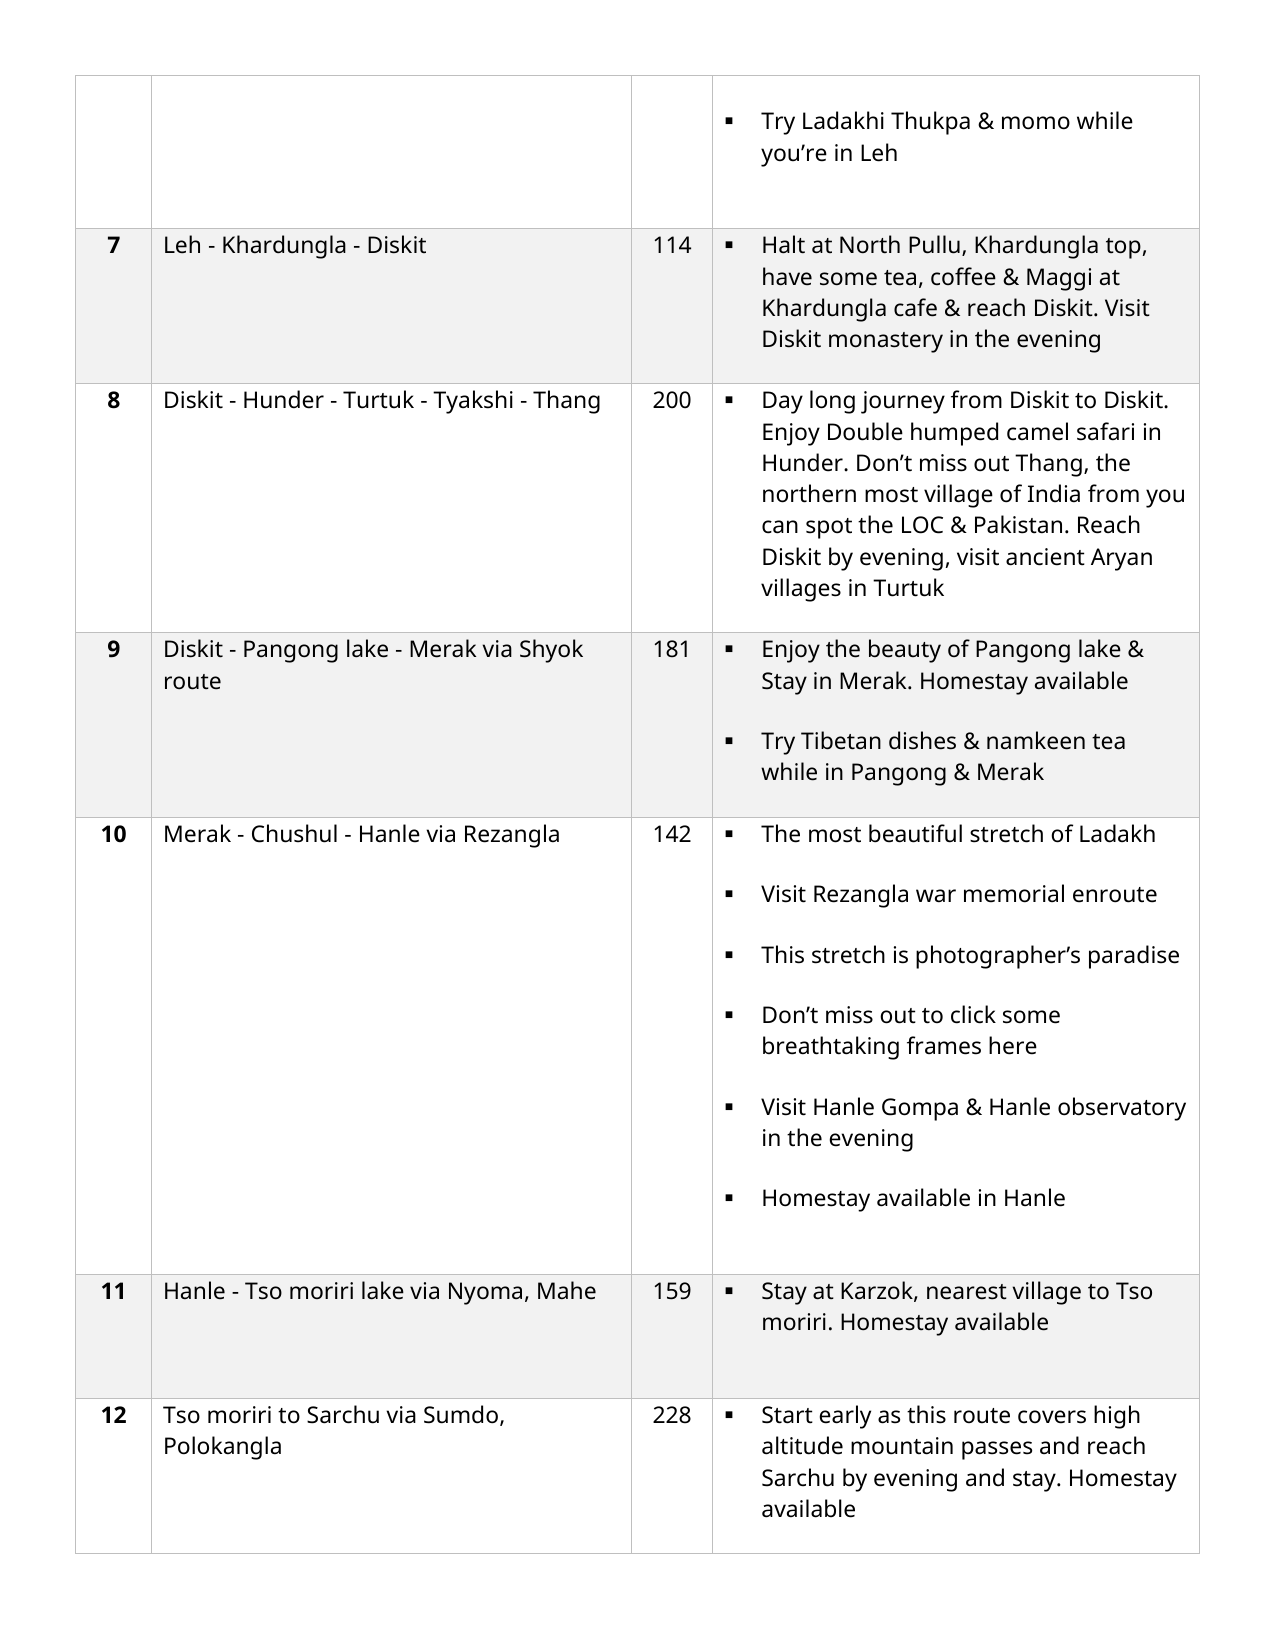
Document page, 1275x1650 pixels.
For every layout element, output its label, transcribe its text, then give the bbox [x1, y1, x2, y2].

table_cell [713, 76, 1199, 228]
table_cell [152, 76, 631, 228]
table_cell 7 [76, 229, 151, 383]
table_cell Leh - Khardungla - Diskit [152, 229, 631, 383]
table_cell Enjoy the beauty of Pangong lake & Stay in Merak. Homestay available Try Tibetan dishes & namkeen tea while in Pangong & Merak [713, 633, 1199, 817]
table_cell 228 [632, 1399, 712, 1553]
table_cell The most beautiful stretch of Ladakh Visit Rezangla war memorial enroute This stretch is photographer’s paradise Don’t miss out to click some breathtaking frames here Visit Hanle Gompa & Hanle observatory in the evening Homestay available in Hanle [713, 818, 1199, 1274]
table_cell 9 [76, 633, 151, 817]
table_cell 181 [632, 633, 712, 817]
table_cell 8 [76, 384, 151, 632]
table_cell Hanle - Tso moriri lake via Nyoma, Mahe [152, 1275, 631, 1398]
table_cell Diskit - Hunder - Turtuk - Tyakshi - Thang [152, 384, 631, 632]
table_cell [632, 76, 712, 228]
table_cell Day long journey from Diskit to Diskit. Enjoy Double humped camel safari in Hunder. Don’t miss out Thang, the northern most village of India from you can spot the LOC & Pakistan. Reach Diskit by evening, visit ancient Aryan villages in Turtuk [713, 384, 1199, 632]
table_cell 200 [632, 384, 712, 632]
table_cell 10 [76, 818, 151, 1274]
table_cell 142 [632, 818, 712, 1274]
table_cell 6 [76, 76, 151, 228]
table_cell 11 [76, 1275, 151, 1398]
table_cell Diskit - Pangong lake - Merak via Shyok route [152, 633, 631, 817]
table_cell Halt at North Pullu, Khardungla top, have some tea, coffee & Maggi at Khardungla cafe & reach Diskit. Visit Diskit monastery in the evening [713, 229, 1199, 383]
table_cell Merak - Chushul - Hanle via Rezangla [152, 818, 631, 1274]
table_cell 159 [632, 1275, 712, 1398]
table_cell Start early as this route covers high altitude mountain passes and reach Sarchu by evening and stay. Homestay available [713, 1399, 1199, 1553]
table_cell 12 [76, 1399, 151, 1553]
table_cell Tso moriri to Sarchu via Sumdo, Polokangla [152, 1399, 631, 1553]
table_cell Stay at Karzok, nearest village to Tso moriri. Homestay available [713, 1275, 1199, 1398]
table_cell 114 [632, 229, 712, 383]
